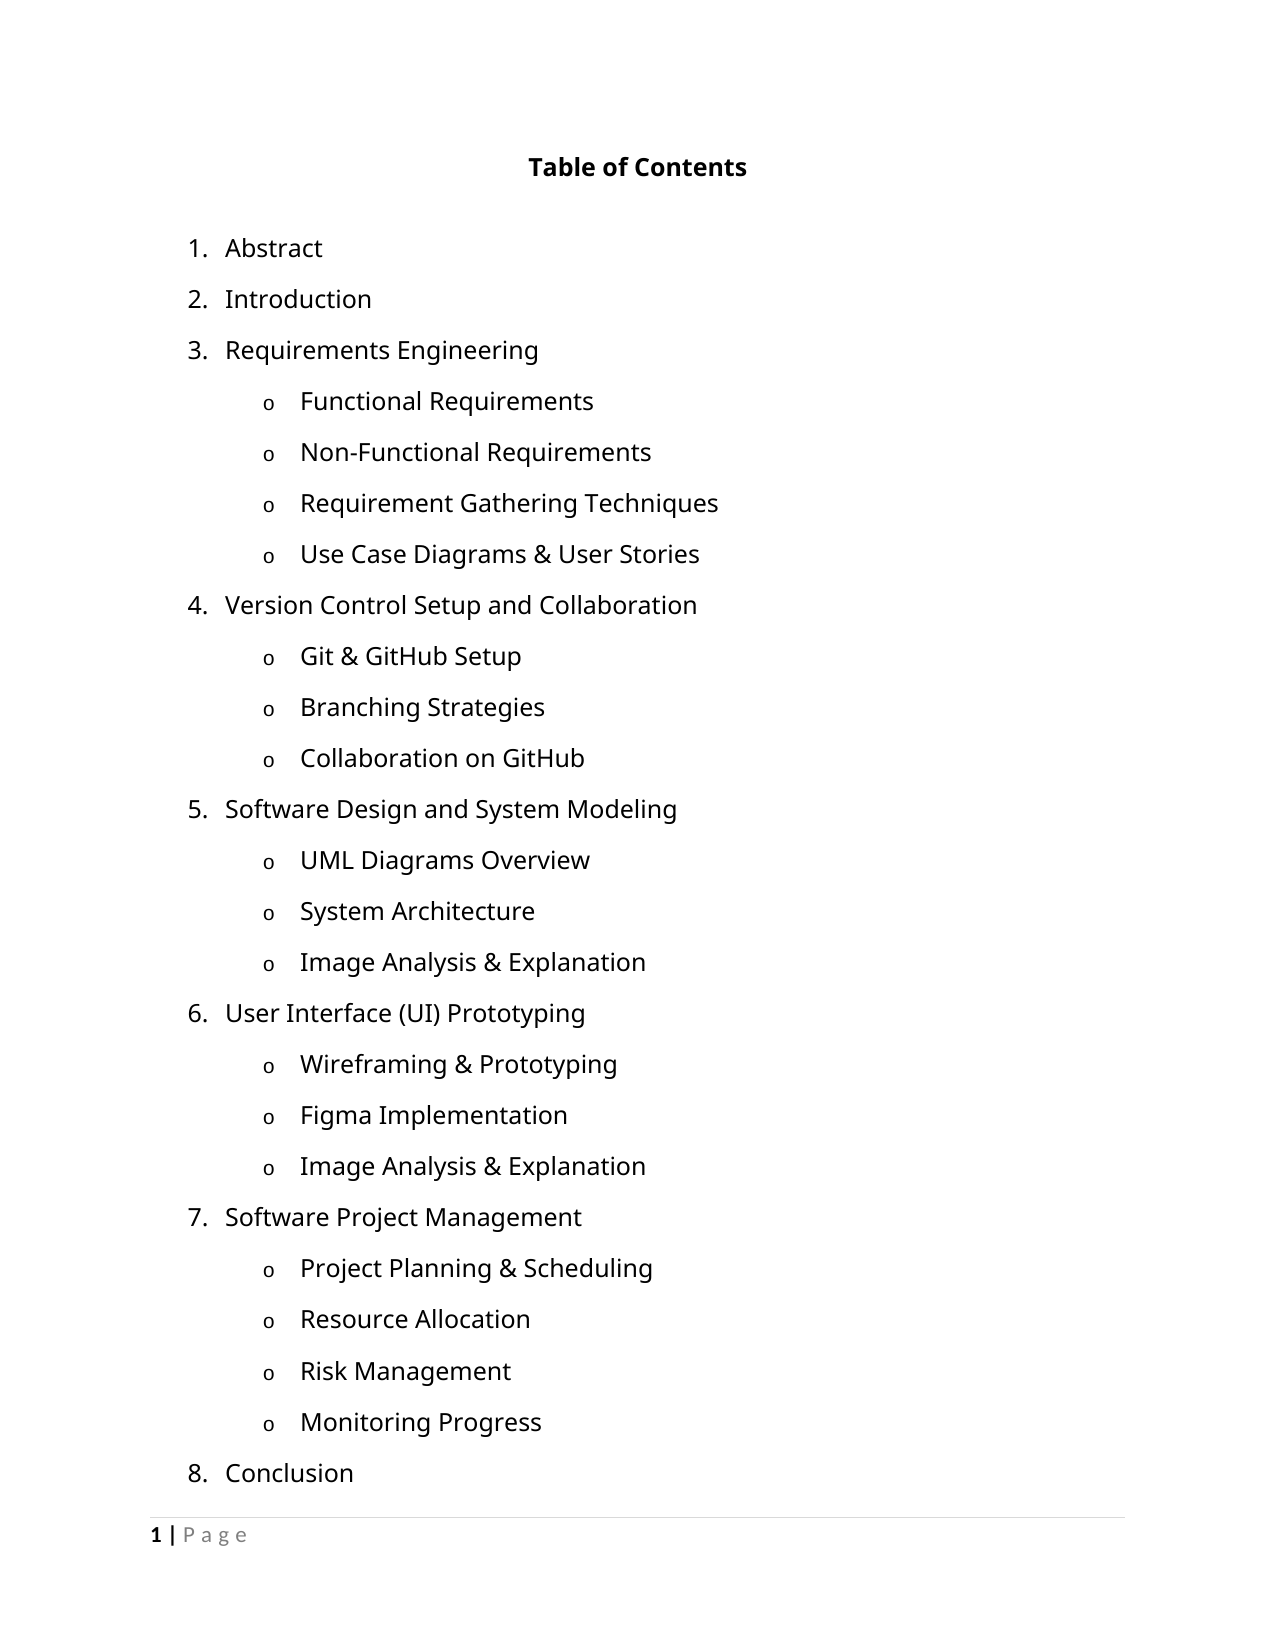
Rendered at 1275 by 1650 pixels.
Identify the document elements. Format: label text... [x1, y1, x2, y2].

list System Architecture [262, 894, 1125, 928]
list UML Diagrams Overview [262, 843, 1125, 877]
list Risk Management [262, 1353, 1125, 1387]
list Image Analysis & Explanation [262, 945, 1125, 979]
list Collaboration on GitHub [262, 741, 1125, 775]
list Software Project Management [187, 1200, 1125, 1234]
list Git & GitHub Setup [262, 638, 1125, 673]
list Version Control Setup and Collaboration [187, 587, 1125, 622]
list User Interface (UI) Prototyping [187, 996, 1125, 1030]
list Abstract [187, 230, 1125, 264]
list Software Design and System Modeling [187, 792, 1125, 826]
list Functional Requirements [262, 383, 1125, 417]
list Conclusion [187, 1455, 1125, 1489]
list Monitoring Progress [262, 1404, 1125, 1438]
list Introduction [187, 281, 1125, 315]
list Wireframing & Prototyping [262, 1047, 1125, 1081]
list Non-Functional Requirements [262, 434, 1125, 468]
list Project Planning & Scheduling [262, 1251, 1125, 1285]
list Requirement Gathering Techniques [262, 485, 1125, 519]
text Table of Contents [150, 150, 1125, 184]
list Requirements Engineering [187, 332, 1125, 366]
list Branching Strategies [262, 689, 1125, 724]
list Resource Allocation [262, 1302, 1125, 1336]
list Use Case Diagrams & User Stories [262, 536, 1125, 571]
list Figma Implementation [262, 1098, 1125, 1132]
list Image Analysis & Explanation [262, 1149, 1125, 1183]
